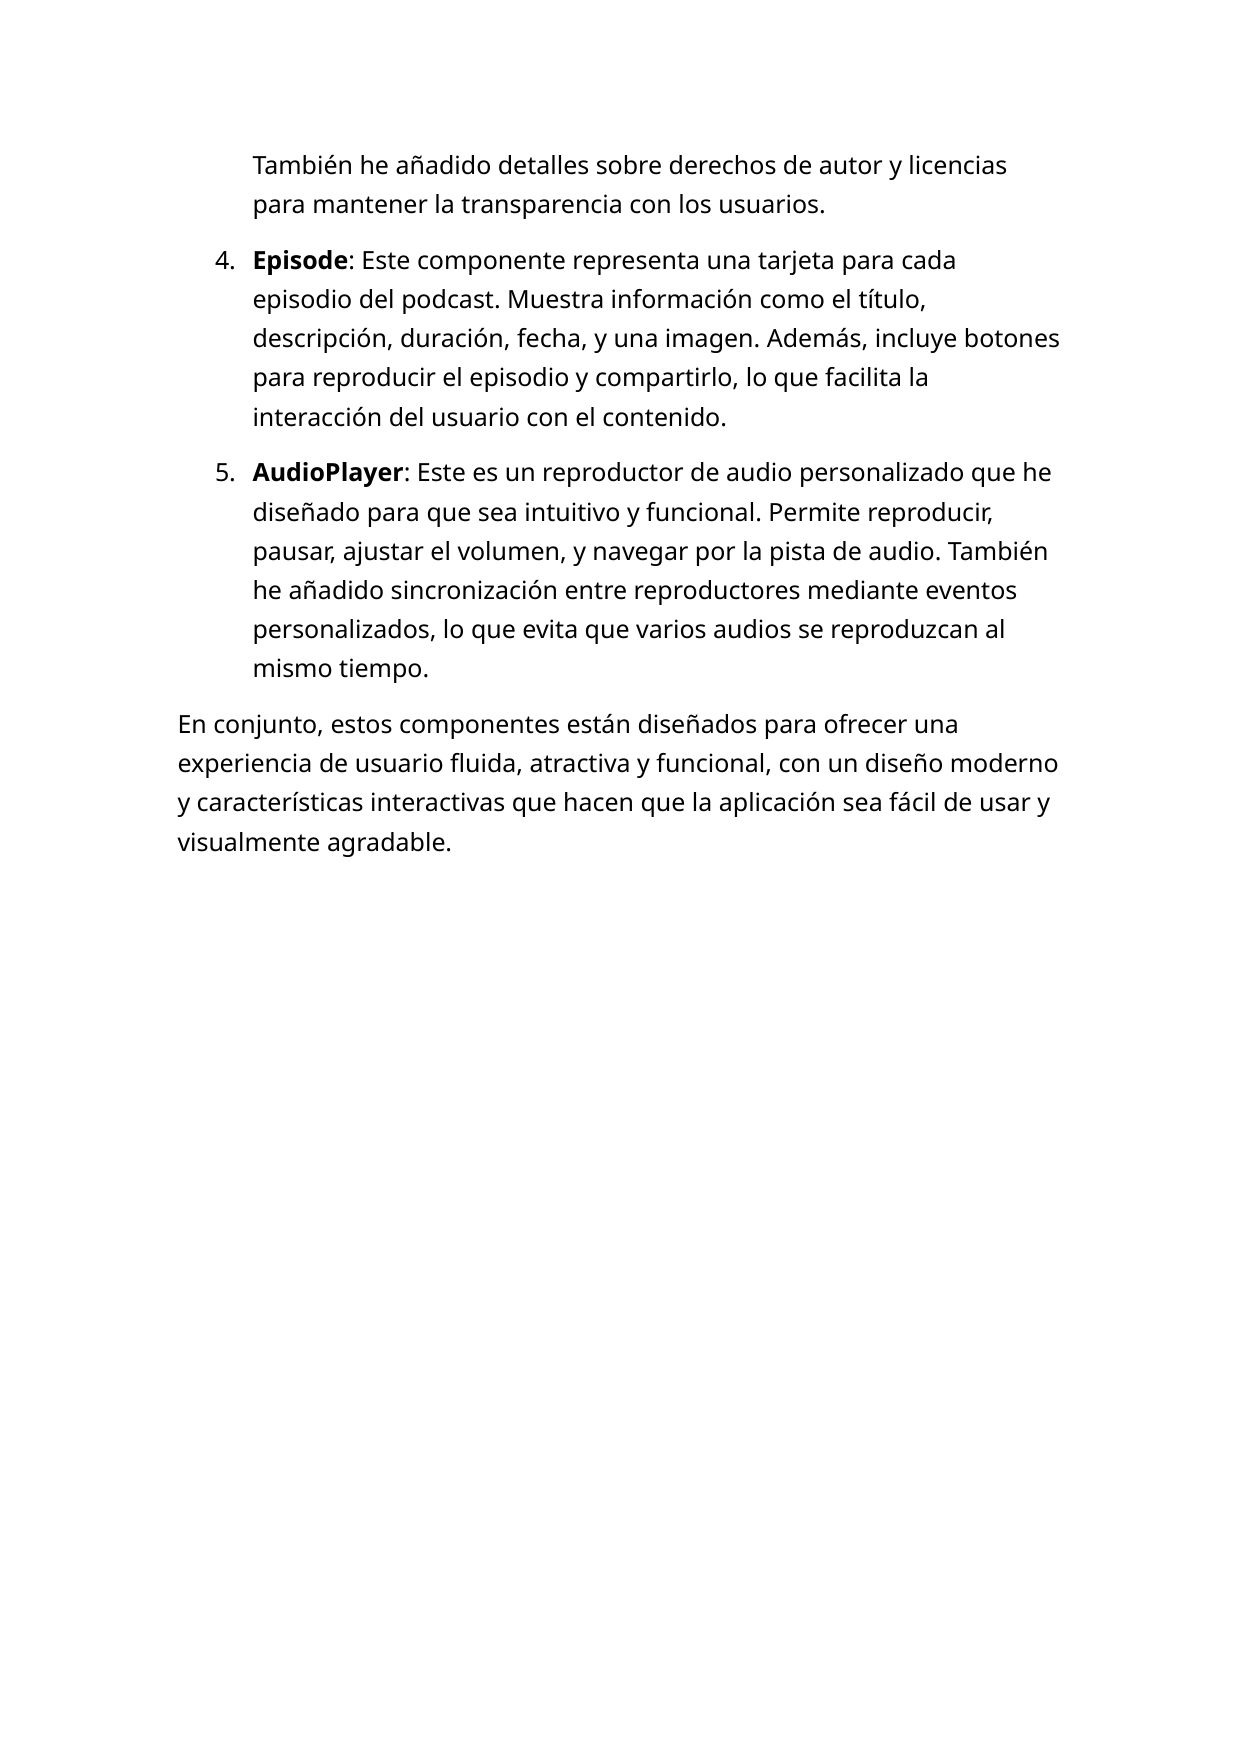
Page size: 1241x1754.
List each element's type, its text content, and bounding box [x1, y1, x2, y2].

text En conjunto, estos componentes están diseñados para ofrecer una experiencia de usuario fluida, atractiva y funcional, con un diseño moderno y características interactivas que hacen que la aplicación sea fácil de usar y visualmente agradable. [177, 707, 1063, 858]
list Episode: Este componente representa una tarjeta para cada episodio del podcast. Muestra información como el título, descripción, duración, fecha, y una imagen. Además, incluye botones para reproducir el episodio y compartirlo, lo que facilita la interacción del usuario con el contenido. [215, 243, 1063, 433]
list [215, 148, 1063, 221]
list AudioPlayer: Este es un reproductor de audio personalizado que he diseñado para que sea intuitivo y funcional. Permite reproducir, pausar, ajustar el volumen, y navegar por la pista de audio. También he añadido sincronización entre reproductores mediante eventos personalizados, lo que evita que varios audios se reproduzcan al mismo tiempo. [215, 455, 1063, 685]
